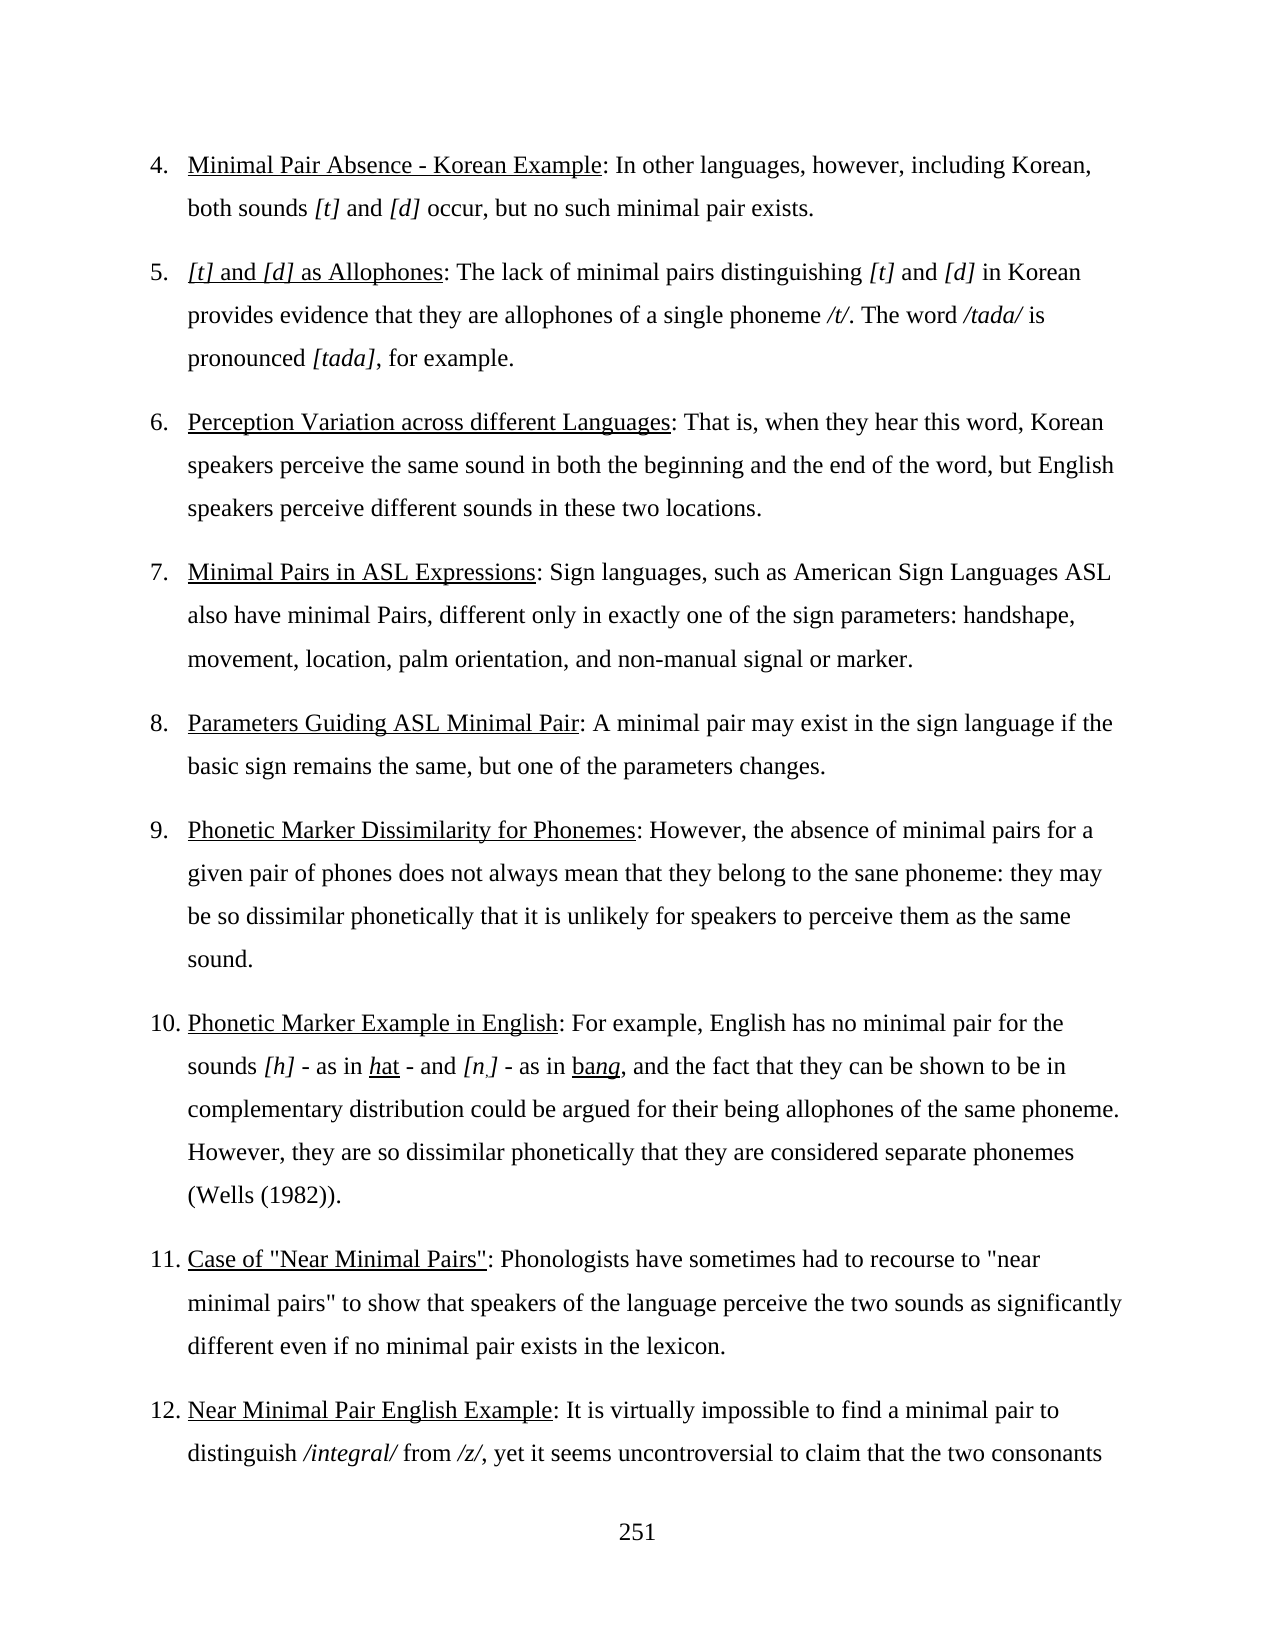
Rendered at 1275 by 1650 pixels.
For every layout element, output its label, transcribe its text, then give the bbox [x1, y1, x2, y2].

list Perception Variation across different Languages: That is, when they hear this word, Korean speakers perceive the same sound in both the beginning and the end of the word, but English speakers perceive different sounds in these two locations. [150, 407, 1125, 522]
list Parameters Guiding ASL Minimal Pair: A minimal pair may exist in the sign language if the basic sign remains the same, but one of the parameters changes. [150, 708, 1125, 779]
list Phonetic Marker Dissimilarity for Phonemes: However, the absence of minimal pairs for a given pair of phones does not always mean that they belong to the sane phoneme: they may be so dissimilar phonetically that it is unlikely for speakers to perceive them as the same sound. [150, 815, 1125, 973]
list Minimal Pair Absence - Korean Example: In other languages, however, including Korean, both sounds [t] and [d] occur, but no such minimal pair exists. [150, 150, 1125, 222]
list [t] and [d] as Allophones: The lack of minimal pairs distinguishing [t] and [d] in Korean provides evidence that they are allophones of a single phoneme /t/. The word /tada/ is pronounced [tada], for example. [150, 257, 1125, 372]
list Minimal Pairs in ASL Expressions: Sign languages, such as American Sign Languages ASL also have minimal Pairs, different only in exactly one of the sign parameters: handshape, movement, location, palm orientation, and non-manual signal or marker. [150, 557, 1125, 672]
list Case of "Near Minimal Pairs": Phonologists have sometimes had to recourse to "near minimal pairs" to show that speakers of the language perceive the two sounds as significantly different even if no minimal pair exists in the lexicon. [150, 1244, 1125, 1359]
list Phonetic Marker Example in English: For example, English has no minimal pair for the sounds [h] - as in hat - and [n,] - as in bang, and the fact that they can be shown to be in complementary distribution could be argued for their being allophones of the same phoneme. However, they are so dissimilar phonetically that they are considered separate phonemes (Wells (1982)). [150, 1008, 1125, 1209]
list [150, 1395, 1125, 1467]
